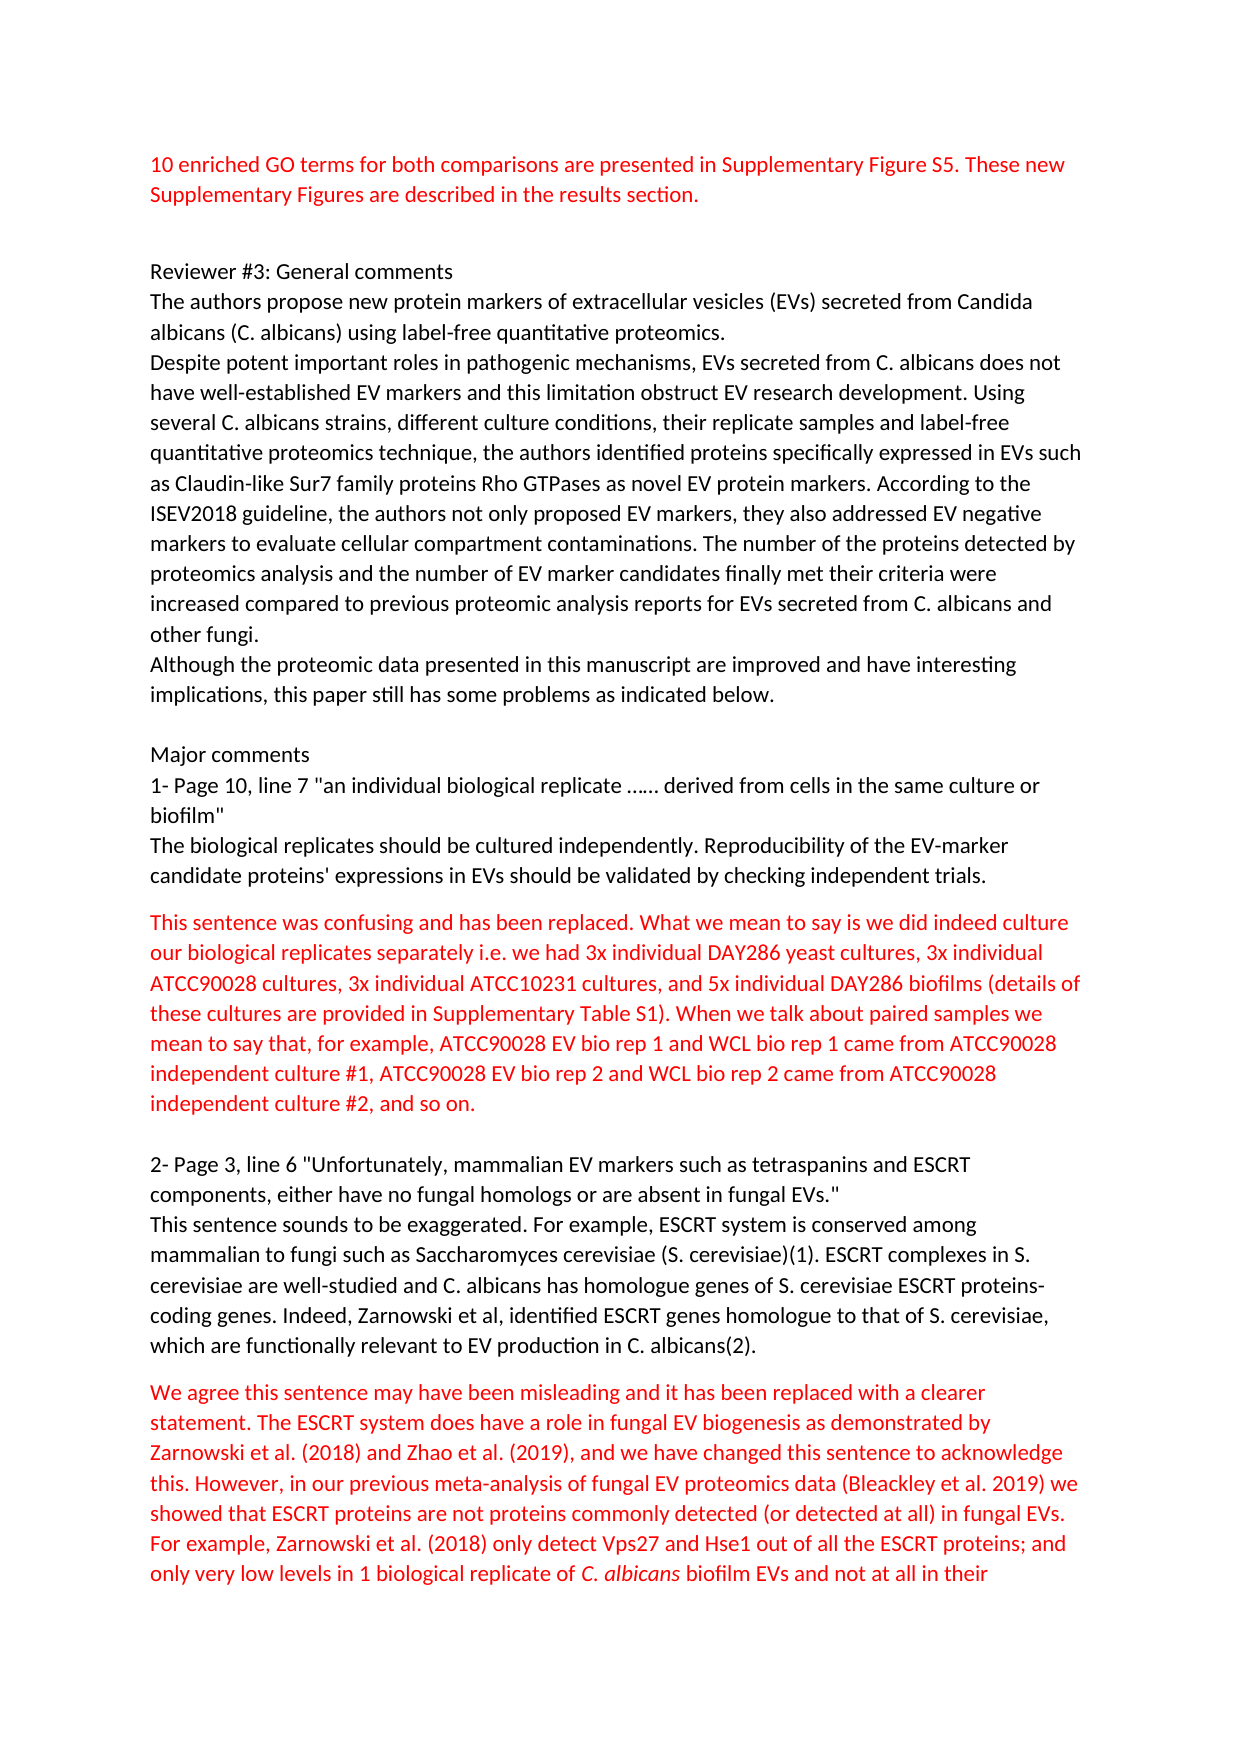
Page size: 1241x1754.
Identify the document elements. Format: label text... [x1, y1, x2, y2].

text This sentence was confusing and has been replaced. What we mean to say is we did indeed culture our biological replicates separately i.e. we had 3x individual DAY286 yeast cultures, 3x individual ATCC90028 cultures, 3x individual ATCC10231 cultures, and 5x individual DAY286 biofilms (details of these cultures are provided in Supplementary Table S1). When we talk about paired samples we mean to say that, for example, ATCC90028 EV bio rep 1 and WCL bio rep 1 came from ATCC90028 independent culture #1, ATCC90028 EV bio rep 2 and WCL bio rep 2 came from ATCC90028 independent culture #2, and so on. 2- Page 3, line 6 "Unfortunately, mammalian EV markers such as tetraspanins and ESCRT components, either have no fungal homologs or are absent in fungal EVs." This sentence sounds to be exaggerated. For example, ESCRT system is conserved among mammalian to fungi such as Saccharomyces cerevisiae (S. cerevisiae)(1). ESCRT complexes in S. cerevisiae are well-studied and C. albicans has homologue genes of S. cerevisiae ESCRT proteins-coding genes. Indeed, Zarnowski et al, identified ESCRT genes homologue to that of S. cerevisiae, which are functionally relevant to EV production in C. albicans(2). [150, 908, 1090, 1359]
text Reviewer #3: General comments The authors propose new protein markers of extracellular vesicles (EVs) secreted from Candida albicans (C. albicans) using label-free quantitative proteomics. Despite potent important roles in pathogenic mechanisms, EVs secreted from C. albicans does not have well-established EV markers and this limitation obstruct EV research development. Using several C. albicans strains, different culture conditions, their replicate samples and label-free quantitative proteomics technique, the authors identified proteins specifically expressed in EVs such as Claudin-like Sur7 family proteins Rho GTPases as novel EV protein markers. According to the ISEV2018 guideline, the authors not only proposed EV markers, they also addressed EV negative markers to evaluate cellular compartment contaminations. The number of the proteins detected by proteomics analysis and the number of EV marker candidates finally met their criteria were increased compared to previous proteomic analysis reports for EVs secreted from C. albicans and other fungi. Although the proteomic data presented in this manuscript are improved and have interesting implications, this paper still has some problems as indicated below. Major comments 1- Page 10, line 7 "an individual biological replicate …… derived from cells in the same culture or biofilm" The biological replicates should be cultured independently. Reproducibility of the EV-marker candidate proteins' expressions in EVs should be validated by checking independent trials. [150, 227, 1090, 889]
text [150, 150, 1090, 208]
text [150, 1378, 1090, 1587]
